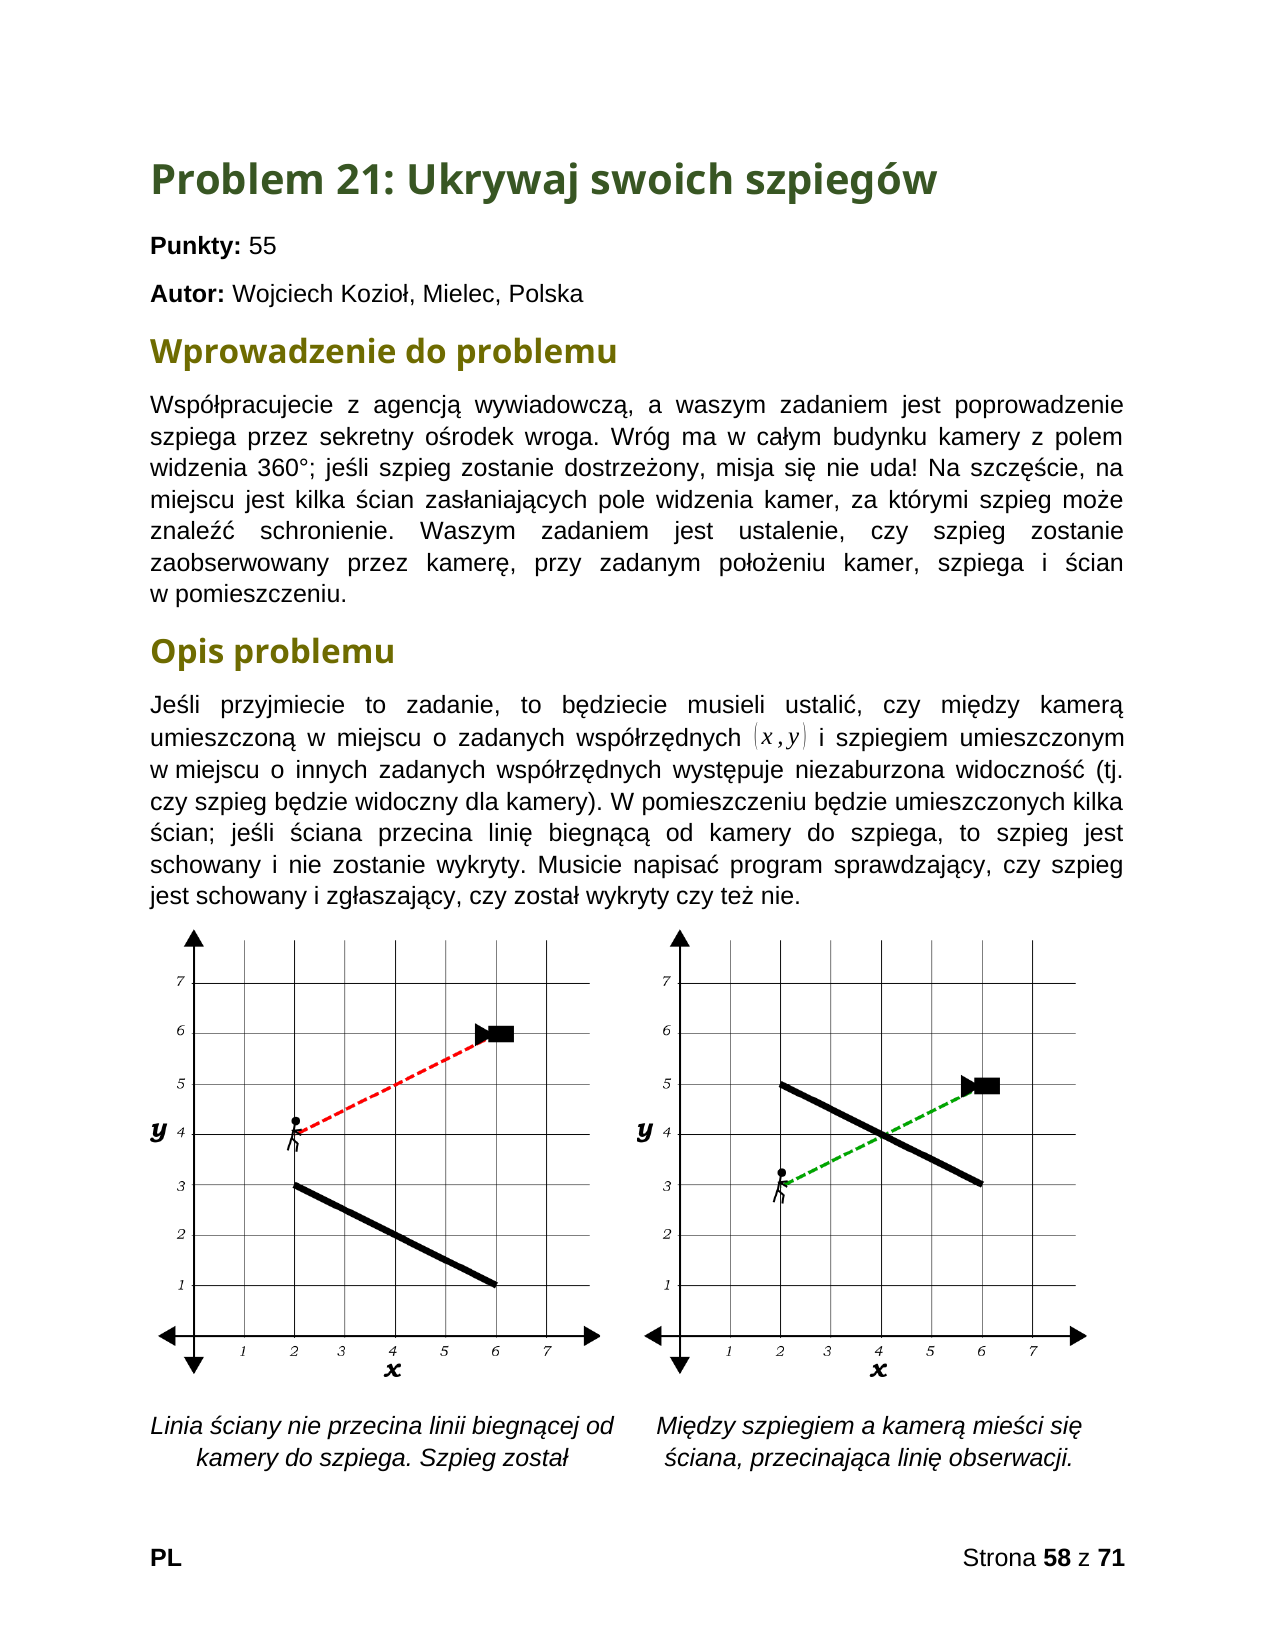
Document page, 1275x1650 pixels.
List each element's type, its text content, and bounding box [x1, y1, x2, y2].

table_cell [626, 1380, 1113, 1471]
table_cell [139, 1380, 626, 1471]
text Punkty: 55 [150, 231, 1125, 260]
text Jeśli przyjmiecie to zadanie, to będziecie musieli ustalić, czy między kamerą umieszczoną w miejscu o zadanych współrzędnych i szpiegiem umieszczonym w miejscu o innych zadanych współrzędnych występuje niezaburzona widoczność (tj. czy szpieg będzie widoczny dla kamery). W pomieszczeniu będzie umieszczonych kilka ścian; jeśli ściana przecina linię biegnącą od kamery do szpiega, to szpieg jest schowany i nie zostanie wykryty. Musicie napisać program sprawdzający, czy szpieg jest schowany i zgłaszający, czy został wykryty czy też nie. [150, 690, 1125, 910]
subtitle Wprowadzenie do problemu [150, 328, 1125, 373]
table_header [626, 930, 1113, 1379]
subtitle Problem 21: Ukrywaj swoich szpiegów [150, 150, 1125, 207]
picture [150, 929, 600, 1377]
text Autor: Wojciech Kozioł, Mielec, Polska [150, 279, 1125, 308]
picture [637, 929, 1087, 1377]
text Współpracujecie z agencją wywiadowczą, a waszym zadaniem jest poprowadzenie szpiega przez sekretny ośrodek wroga. Wróg ma w całym budynku kamery z polem widzenia 360°; jeśli szpieg zostanie dostrzeżony, misja się nie uda! Na szczęście, na miejscu jest kilka ścian zasłaniających pole widzenia kamer, za którymi szpieg może znaleźć schronienie. Waszym zadaniem jest ustalenie, czy szpieg zostanie zaobserwowany przez kamerę, przy zadanym położeniu kamer, szpiega i ścian w pomieszczeniu. [150, 390, 1125, 608]
table_header [139, 930, 626, 1379]
subtitle Opis problemu [150, 628, 1125, 673]
